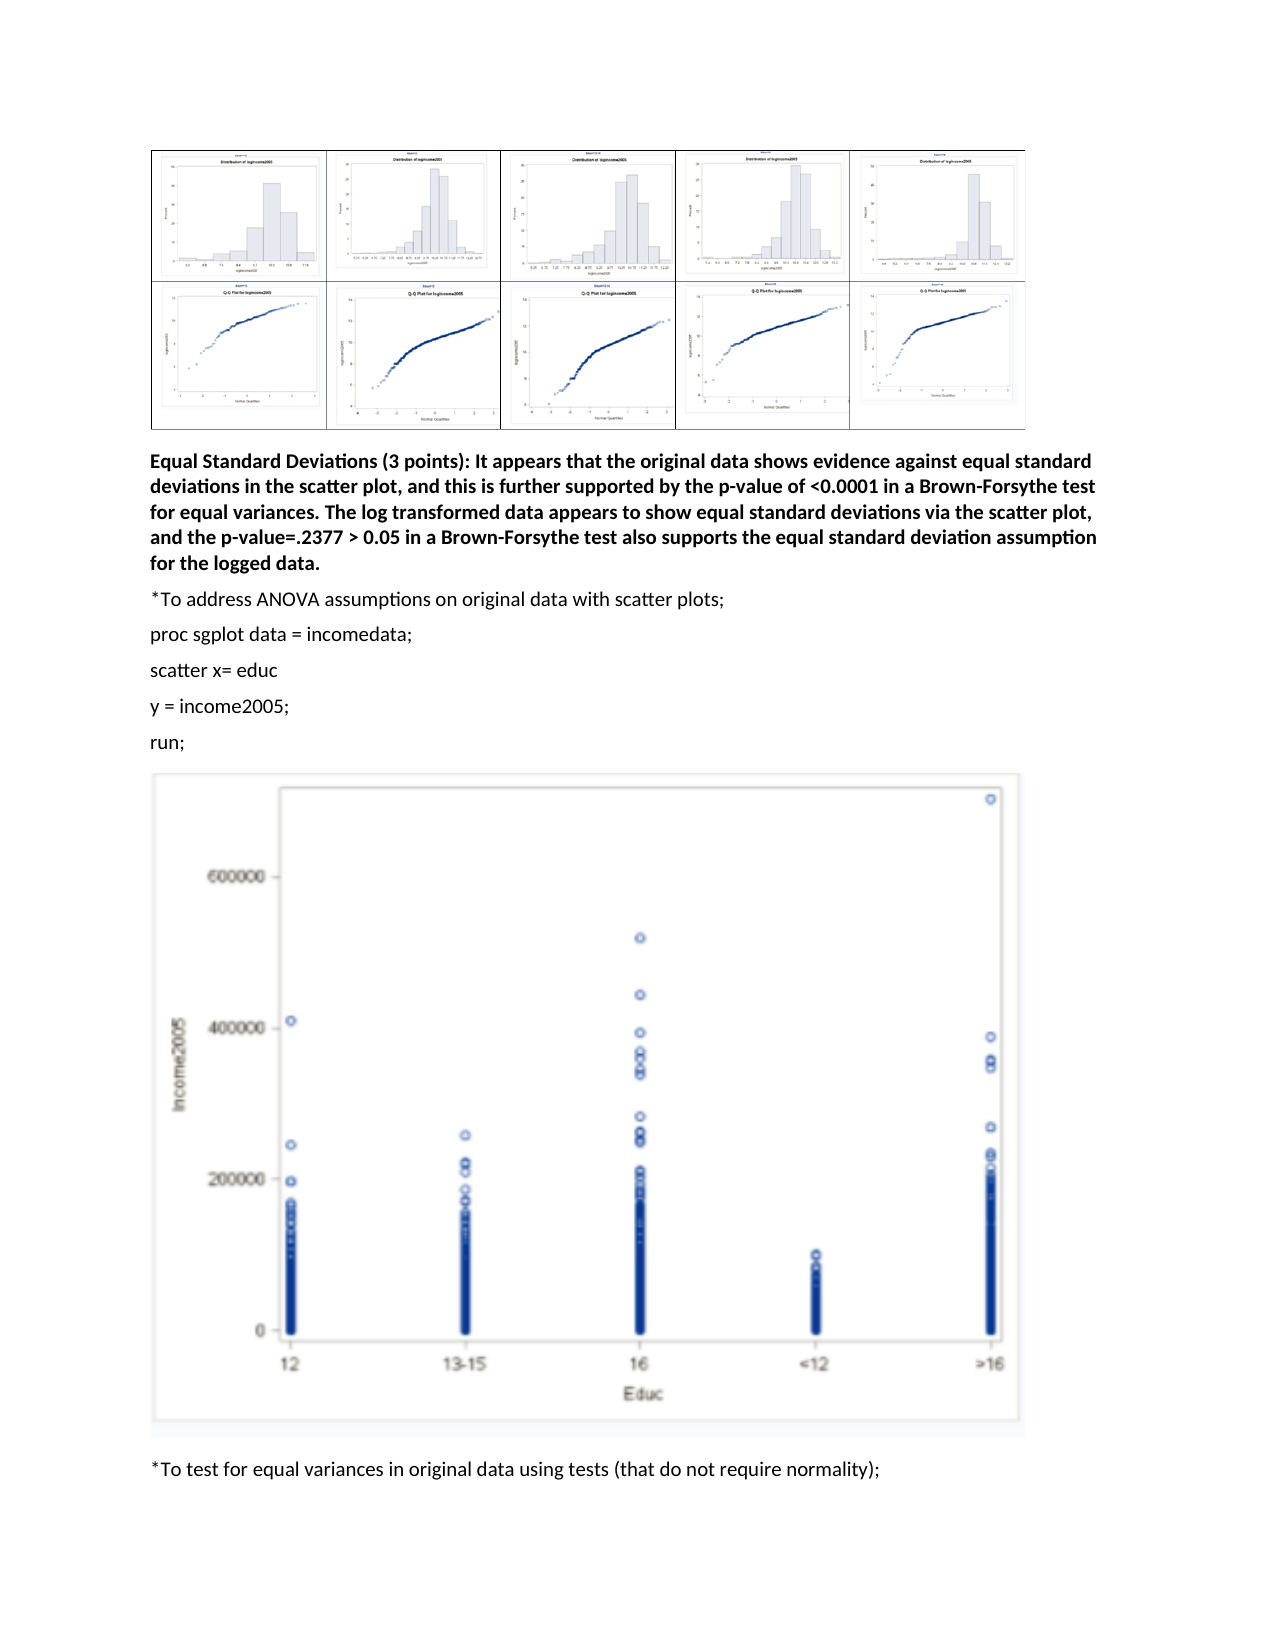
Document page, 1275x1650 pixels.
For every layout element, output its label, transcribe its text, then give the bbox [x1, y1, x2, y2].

text run; [150, 729, 1125, 754]
text *To test for equal variances in original data using tests (that do not require normality); [150, 1456, 1125, 1481]
text proc sgplot data = incomedata; [150, 622, 1125, 647]
text y = income2005; [150, 693, 1125, 719]
text Equal Standard Deviations (3 points): It appears that the original data shows evidence against equal standard deviations in the scatter plot, and this is further supported by the p-value of <0.0001 in a Brown-Forsythe test for equal variances. The log transformed data appears to show equal standard deviations via the scatter plot, and the p-value=.2377 > 0.05 in a Brown-Forsythe test also supports the equal standard deviation assumption for the logged data. [150, 448, 1125, 575]
picture [150, 773, 1025, 1437]
text scatter x= educ [150, 657, 1125, 683]
picture [150, 150, 1025, 430]
text *To address ANOVA assumptions on original data with scatter plots; [150, 586, 1125, 611]
